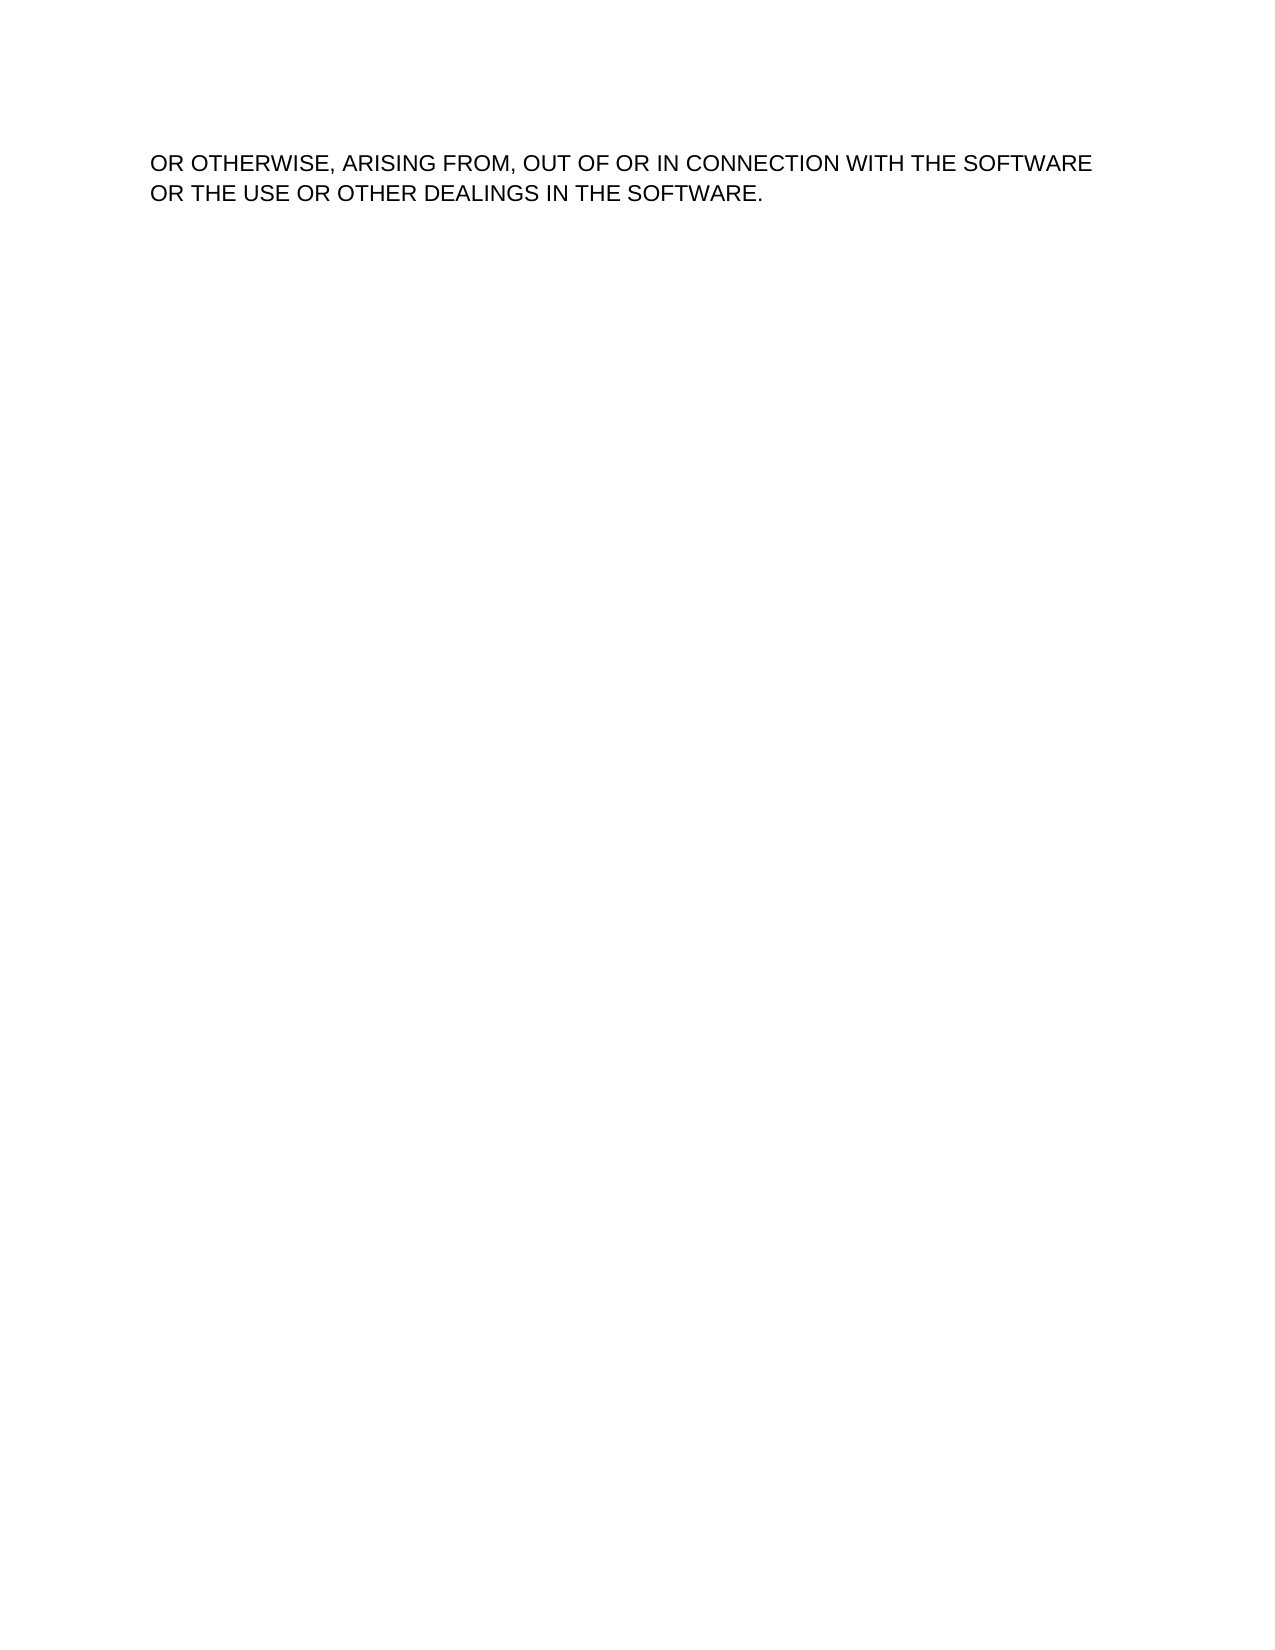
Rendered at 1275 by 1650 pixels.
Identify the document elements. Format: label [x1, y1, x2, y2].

text [150, 150, 1125, 207]
